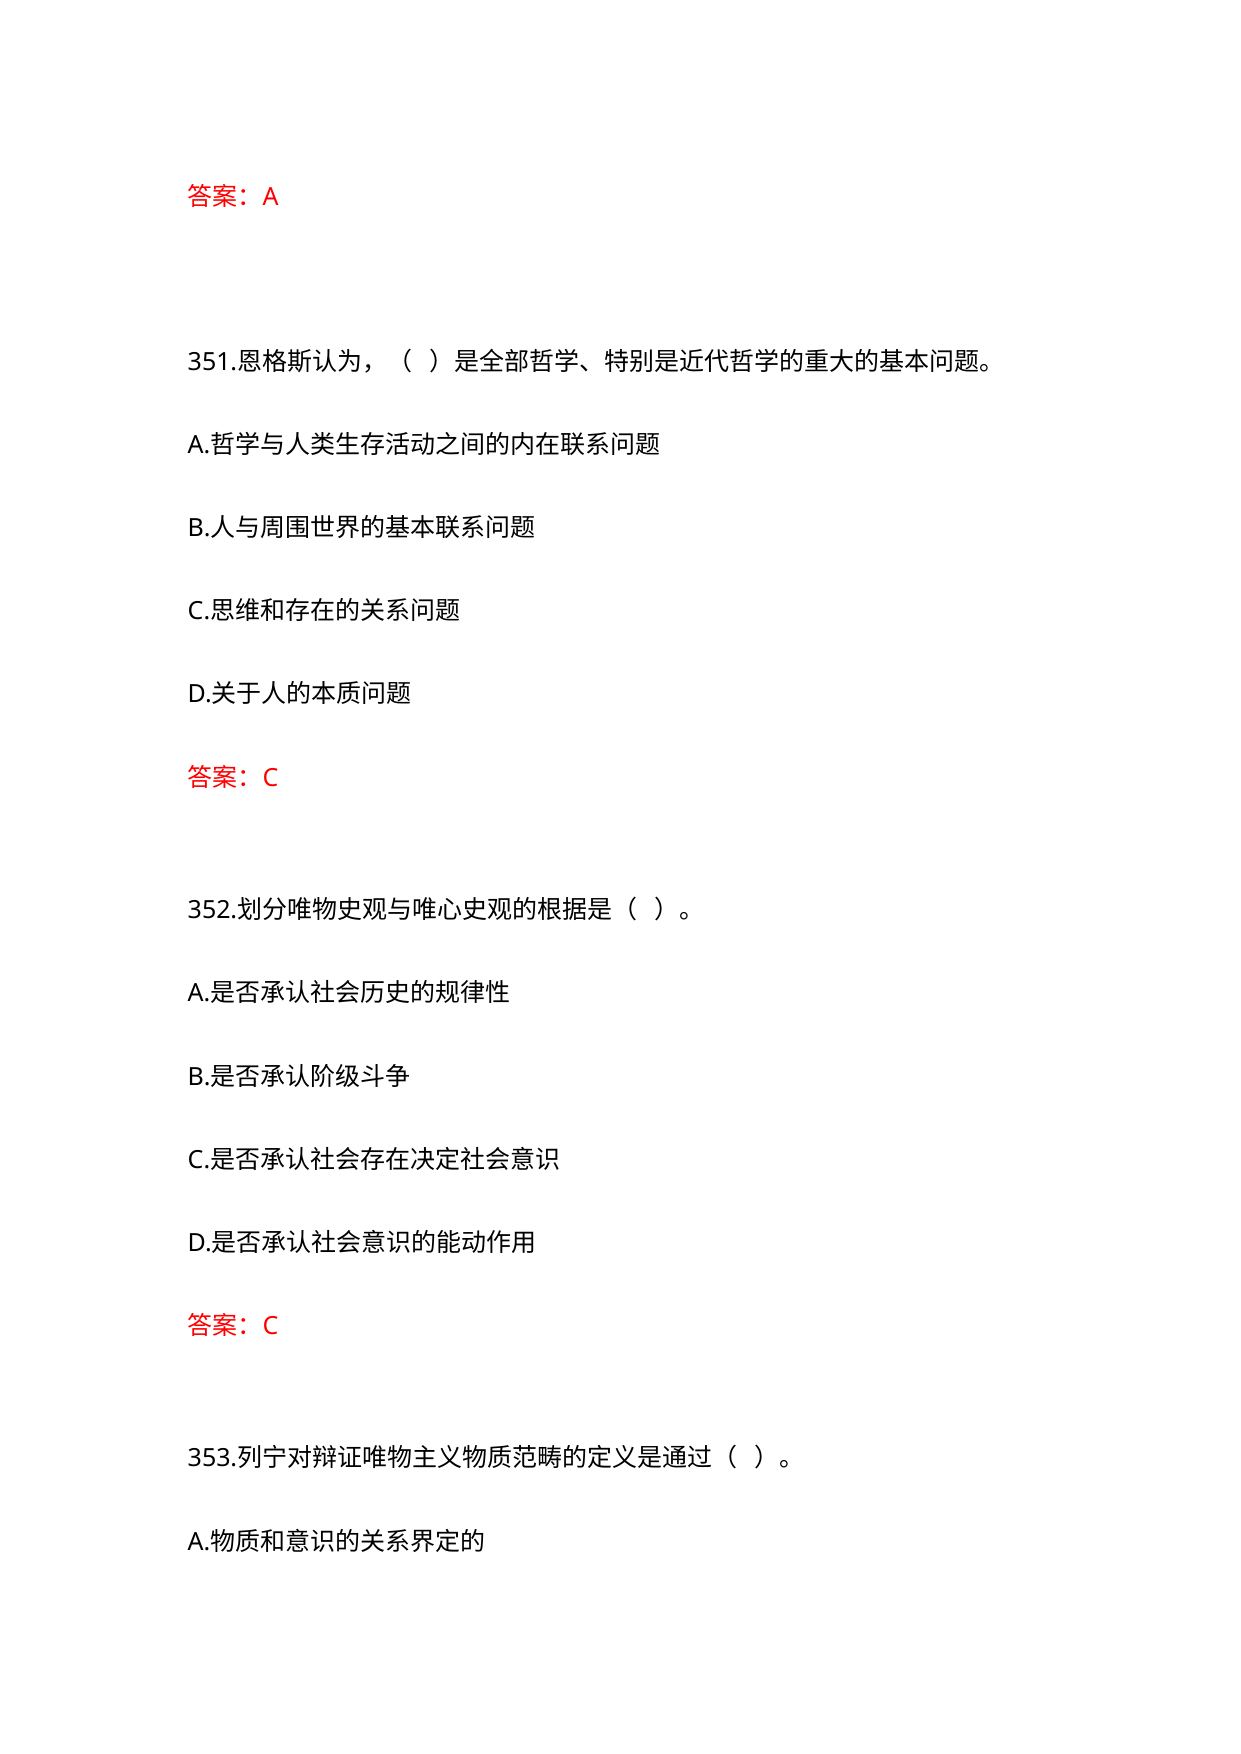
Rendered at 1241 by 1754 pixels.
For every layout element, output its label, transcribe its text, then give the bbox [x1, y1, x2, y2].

text C.是否承认社会存在决定社会意识 [187, 1125, 1053, 1190]
text D.是否承认社会意识的能动作用 [187, 1208, 1053, 1273]
text B.是否承认阶级斗争 [187, 1042, 1053, 1107]
text 答案：C [187, 1291, 1053, 1356]
text 353.列宁对辩证唯物主义物质范畴的定义是通过（ ）。 [187, 1423, 1053, 1488]
text 答案：A [187, 162, 1053, 227]
text A.哲学与人类生存活动之间的内在联系问题 [187, 410, 1053, 475]
text A.物质和意识的关系界定的 [187, 1507, 1053, 1572]
text B.人与周围世界的基本联系问题 [187, 493, 1053, 558]
text 352.划分唯物史观与唯心史观的根据是（ ）。 [187, 875, 1053, 940]
text 351.恩格斯认为，（ ）是全部哲学、特别是近代哲学的重大的基本问题。 [187, 327, 1053, 392]
text 答案：C [187, 743, 1053, 808]
text A.是否承认社会历史的规律性 [187, 958, 1053, 1023]
text D.关于人的本质问题 [187, 659, 1053, 724]
text C.思维和存在的关系问题 [187, 576, 1053, 641]
